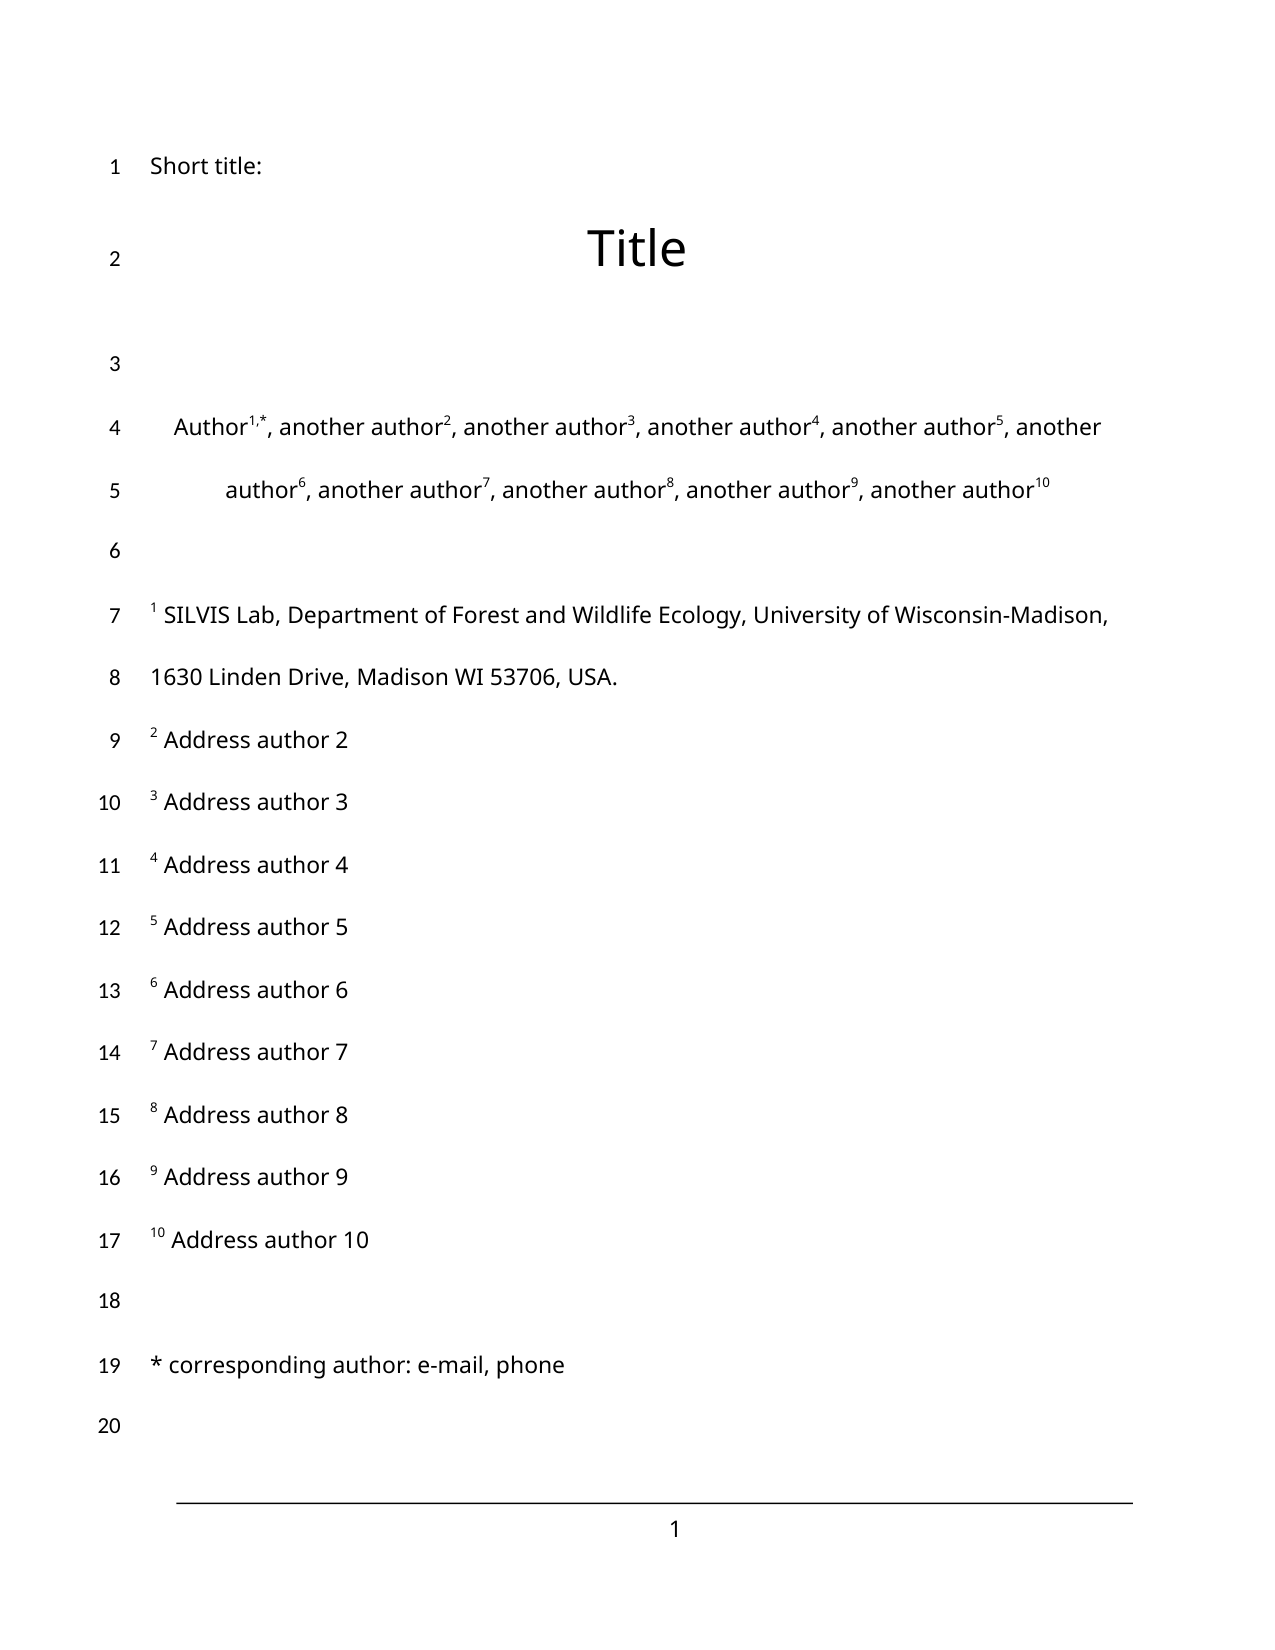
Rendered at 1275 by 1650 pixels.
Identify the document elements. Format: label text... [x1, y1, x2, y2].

text Author1,*, another author2, another author3, another author4, another author5, another author6, another author7, another author8, another author9, another author10 [150, 411, 1125, 505]
text 4 Address author 4 [150, 849, 1125, 880]
text 3 Address author 3 [150, 786, 1125, 817]
text 8 Address author 8 [150, 1099, 1125, 1130]
text * corresponding author: e-mail, phone [150, 1349, 1125, 1380]
title Title [150, 212, 1125, 281]
text 2 Address author 2 [150, 724, 1125, 755]
text 6 Address author 6 [150, 974, 1125, 1005]
text 7 Address author 7 [150, 1036, 1125, 1067]
text 5 Address author 5 [150, 911, 1125, 942]
text 10 Address author 10 [150, 1224, 1125, 1255]
text 1 SILVIS Lab, Department of Forest and Wildlife Ecology, University of Wisconsin-Madison, 1630 Linden Drive, Madison WI 53706, USA. [150, 599, 1125, 692]
text 9 Address author 9 [150, 1161, 1125, 1192]
title Short title: [150, 150, 1125, 181]
